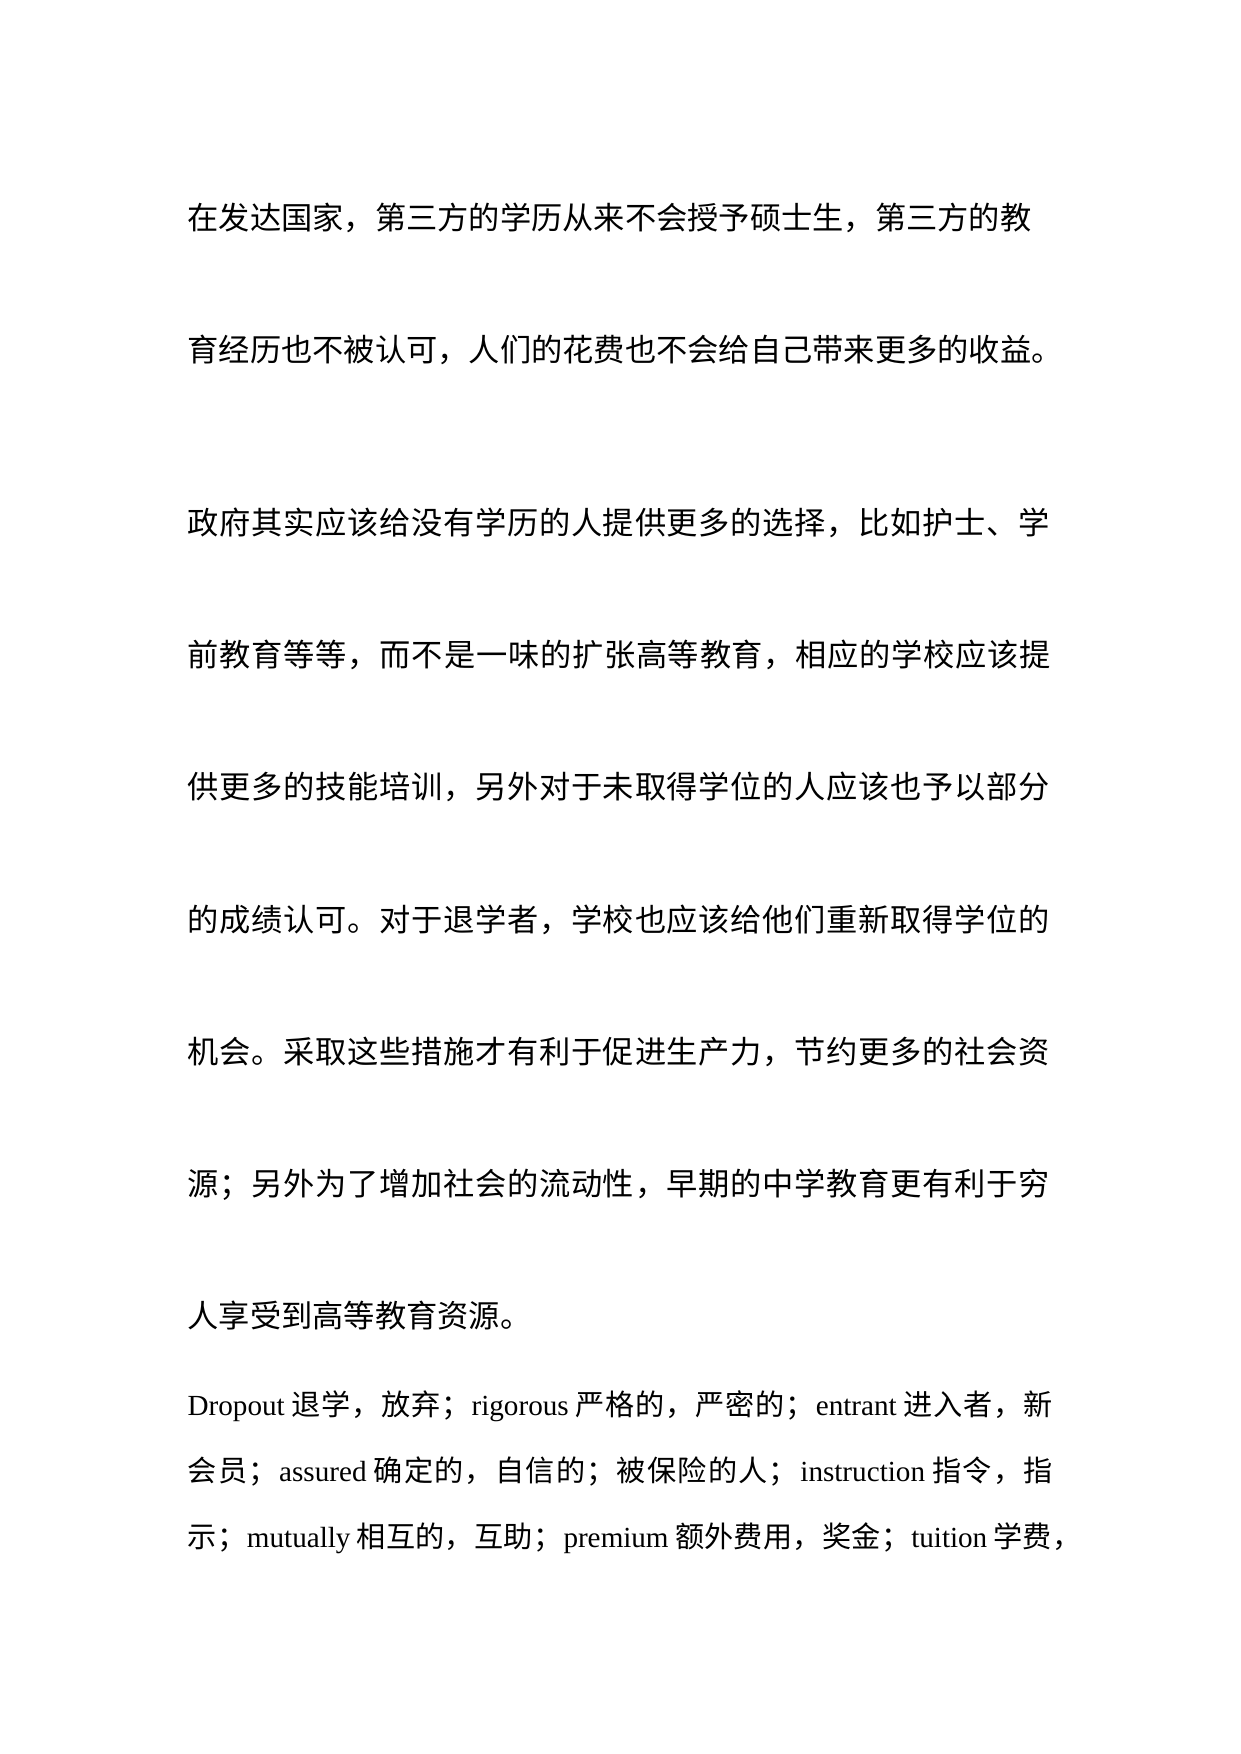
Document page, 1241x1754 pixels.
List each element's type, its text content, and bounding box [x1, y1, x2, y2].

text 政府其实应该给没有学历的人提供更多的选择，比如护士、学前教育等等，而不是一味的扩张高等教育，相应的学校应该提供更多的技能培训，另外对于未取得学位的人应该也予以部分的成绩认可。对于退学者，学校也应该给他们重新取得学位的机会。采取这些措施才有利于促进生产力，节约更多的社会资源；另外为了增加社会的流动性，早期的中学教育更有利于穷人享受到高等教育资源。 [187, 477, 1053, 1358]
text 在发达国家，第三方的学历从来不会授予硕士生，第三方的教育经历也不被认可，人们的花费也不会给自己带来更多的收益。 [187, 172, 1053, 392]
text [187, 1381, 1053, 1557]
